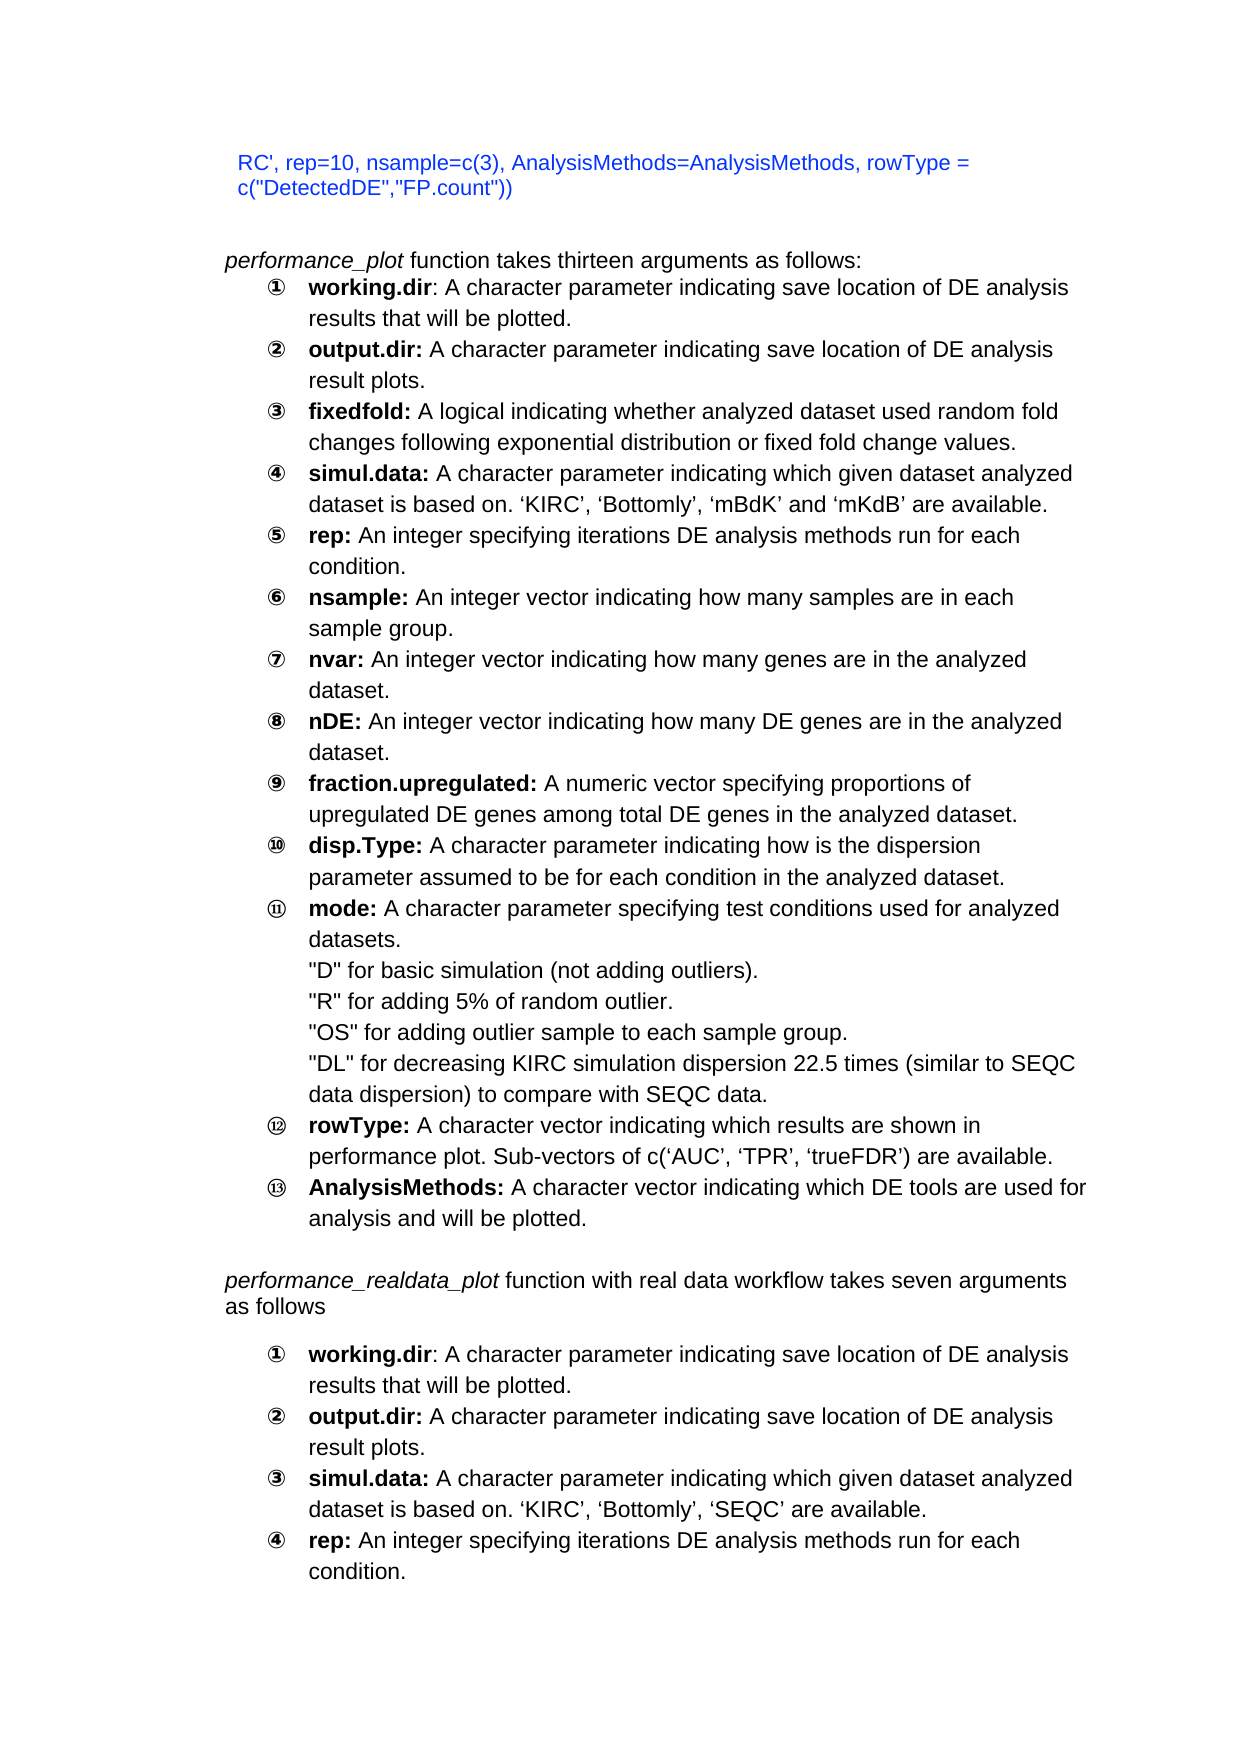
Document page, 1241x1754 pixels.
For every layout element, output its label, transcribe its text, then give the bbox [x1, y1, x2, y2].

list disp.Type: A character parameter indicating how is the dispersion parameter assumed to be for each condition in the analyzed dataset. [267, 832, 1090, 890]
text "OS" for adding outlier sample to each sample group. [308, 1019, 1090, 1045]
list output.dir: A character parameter indicating save location of DE analysis result plots. [267, 1403, 1090, 1460]
text "DL" for decreasing KIRC simulation dispersion 22.5 times (similar to SEQC data dispersion) to compare with SEQC data. [308, 1050, 1090, 1107]
list simul.data: A character parameter indicating which given dataset analyzed dataset is based on. ‘KIRC’, ‘Bottomly’, ‘SEQC’ are available. [267, 1465, 1090, 1522]
list nvar: An integer vector indicating how many genes are in the analyzed dataset. [267, 646, 1090, 703]
list rowType: A character vector indicating which results are shown in performance plot. Sub-vectors of c(‘AUC’, ‘TPR’, ‘trueFDR’) are available. [267, 1112, 1090, 1169]
list simul.data: A character parameter indicating which given dataset analyzed dataset is based on. ‘KIRC’, ‘Bottomly’, ‘mBdK’ and ‘mKdB’ are available. [267, 460, 1090, 517]
list nsample: An integer vector indicating how many samples are in each sample group. [267, 584, 1090, 641]
list working.dir: A character parameter indicating save location of DE analysis results that will be plotted. [267, 1341, 1090, 1398]
text performance_realdata_plot function with real data workflow takes seven arguments as follows [225, 1267, 1090, 1320]
list mode: A character parameter specifying test conditions used for analyzed datasets. [267, 894, 1090, 952]
list working.dir: A character parameter indicating save location of DE analysis results that will be plotted. [267, 274, 1090, 331]
text "D" for basic simulation (not adding outliers). [308, 957, 1090, 983]
text performance_plot function takes thirteen arguments as follows: [225, 247, 1090, 274]
list AnalysisMethods: A character vector indicating which DE tools are used for analysis and will be plotted. [267, 1174, 1090, 1231]
list rep: An integer specifying iterations DE analysis methods run for each condition. [267, 1527, 1090, 1584]
text "R" for adding 5% of random outlier. [308, 988, 1090, 1014]
list nDE: An integer vector indicating how many DE genes are in the analyzed dataset. [267, 708, 1090, 766]
list fixedfold: A logical indicating whether analyzed dataset used random fold changes following exponential distribution or fixed fold change values. [267, 398, 1090, 455]
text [237, 150, 1090, 200]
list fraction.upregulated: A numeric vector specifying proportions of upregulated DE genes among total DE genes in the analyzed dataset. [267, 770, 1090, 828]
list rep: An integer specifying iterations DE analysis methods run for each condition. [267, 522, 1090, 579]
list output.dir: A character parameter indicating save location of DE analysis result plots. [267, 336, 1090, 393]
